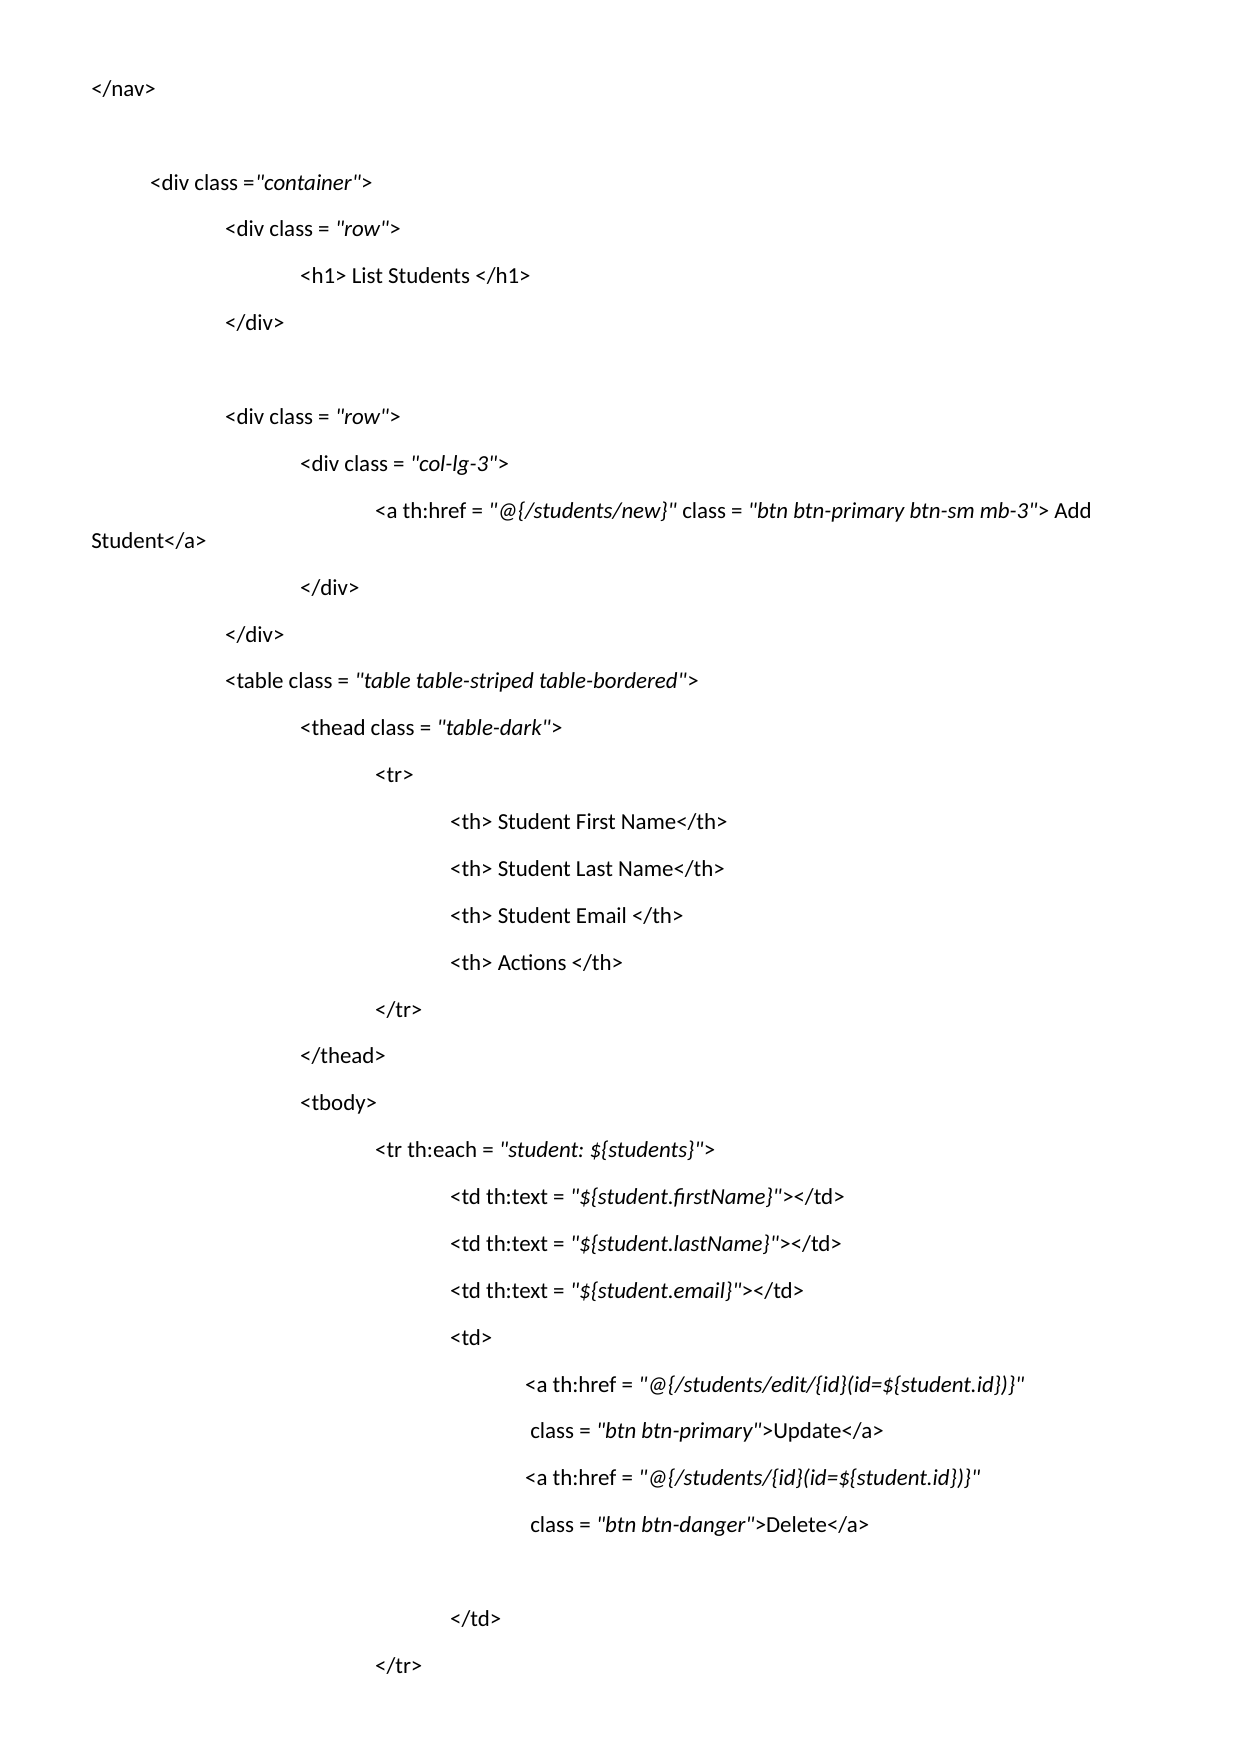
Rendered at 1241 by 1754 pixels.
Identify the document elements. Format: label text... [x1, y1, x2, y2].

text <th> Student Email </th> [91, 901, 1154, 929]
text <div class = "row"> [91, 402, 1154, 430]
text <div class ="container"> [91, 168, 1154, 196]
text </td> [91, 1604, 1154, 1632]
text <th> Student First Name</th> [91, 807, 1154, 835]
text <td> [91, 1323, 1154, 1351]
text <div class = "col-lg-3"> [91, 449, 1154, 477]
text <a th:href = "@{/students/edit/{id}(id=${student.id})}" [91, 1370, 1154, 1398]
text <a th:href = "@{/students/{id}(id=${student.id})}" [91, 1463, 1154, 1491]
text </tr> [91, 995, 1154, 1023]
text </div> [91, 573, 1154, 601]
text <div class = "row"> [91, 214, 1154, 242]
text <td th:text = "${student.firstName}"></td> [91, 1182, 1154, 1210]
text <th> Student Last Name</th> [91, 854, 1154, 882]
text </thead> [91, 1042, 1154, 1069]
text <a th:href = "@{/students/new}" class = "btn btn-primary btn-sm mb-3"> Add Student</a> [91, 496, 1154, 554]
text <tr th:each = "student: ${students}"> [91, 1135, 1154, 1163]
text <table class = "table table-striped table-bordered"> [91, 667, 1154, 694]
text class = "btn btn-primary">Update</a> [91, 1417, 1154, 1444]
text <h1> List Students </h1> [91, 261, 1154, 289]
text <td th:text = "${student.lastName}"></td> [91, 1229, 1154, 1257]
text <td th:text = "${student.email}"></td> [91, 1276, 1154, 1304]
text </div> [91, 620, 1154, 648]
text <tbody> [91, 1088, 1154, 1116]
text </div> [91, 308, 1154, 336]
text </tr> [91, 1651, 1154, 1679]
text </nav> [91, 74, 1154, 102]
text <thead class = "table-dark"> [91, 713, 1154, 741]
text <tr> [91, 760, 1154, 788]
text <th> Actions </th> [91, 948, 1154, 976]
text class = "btn btn-danger">Delete</a> [91, 1510, 1154, 1538]
